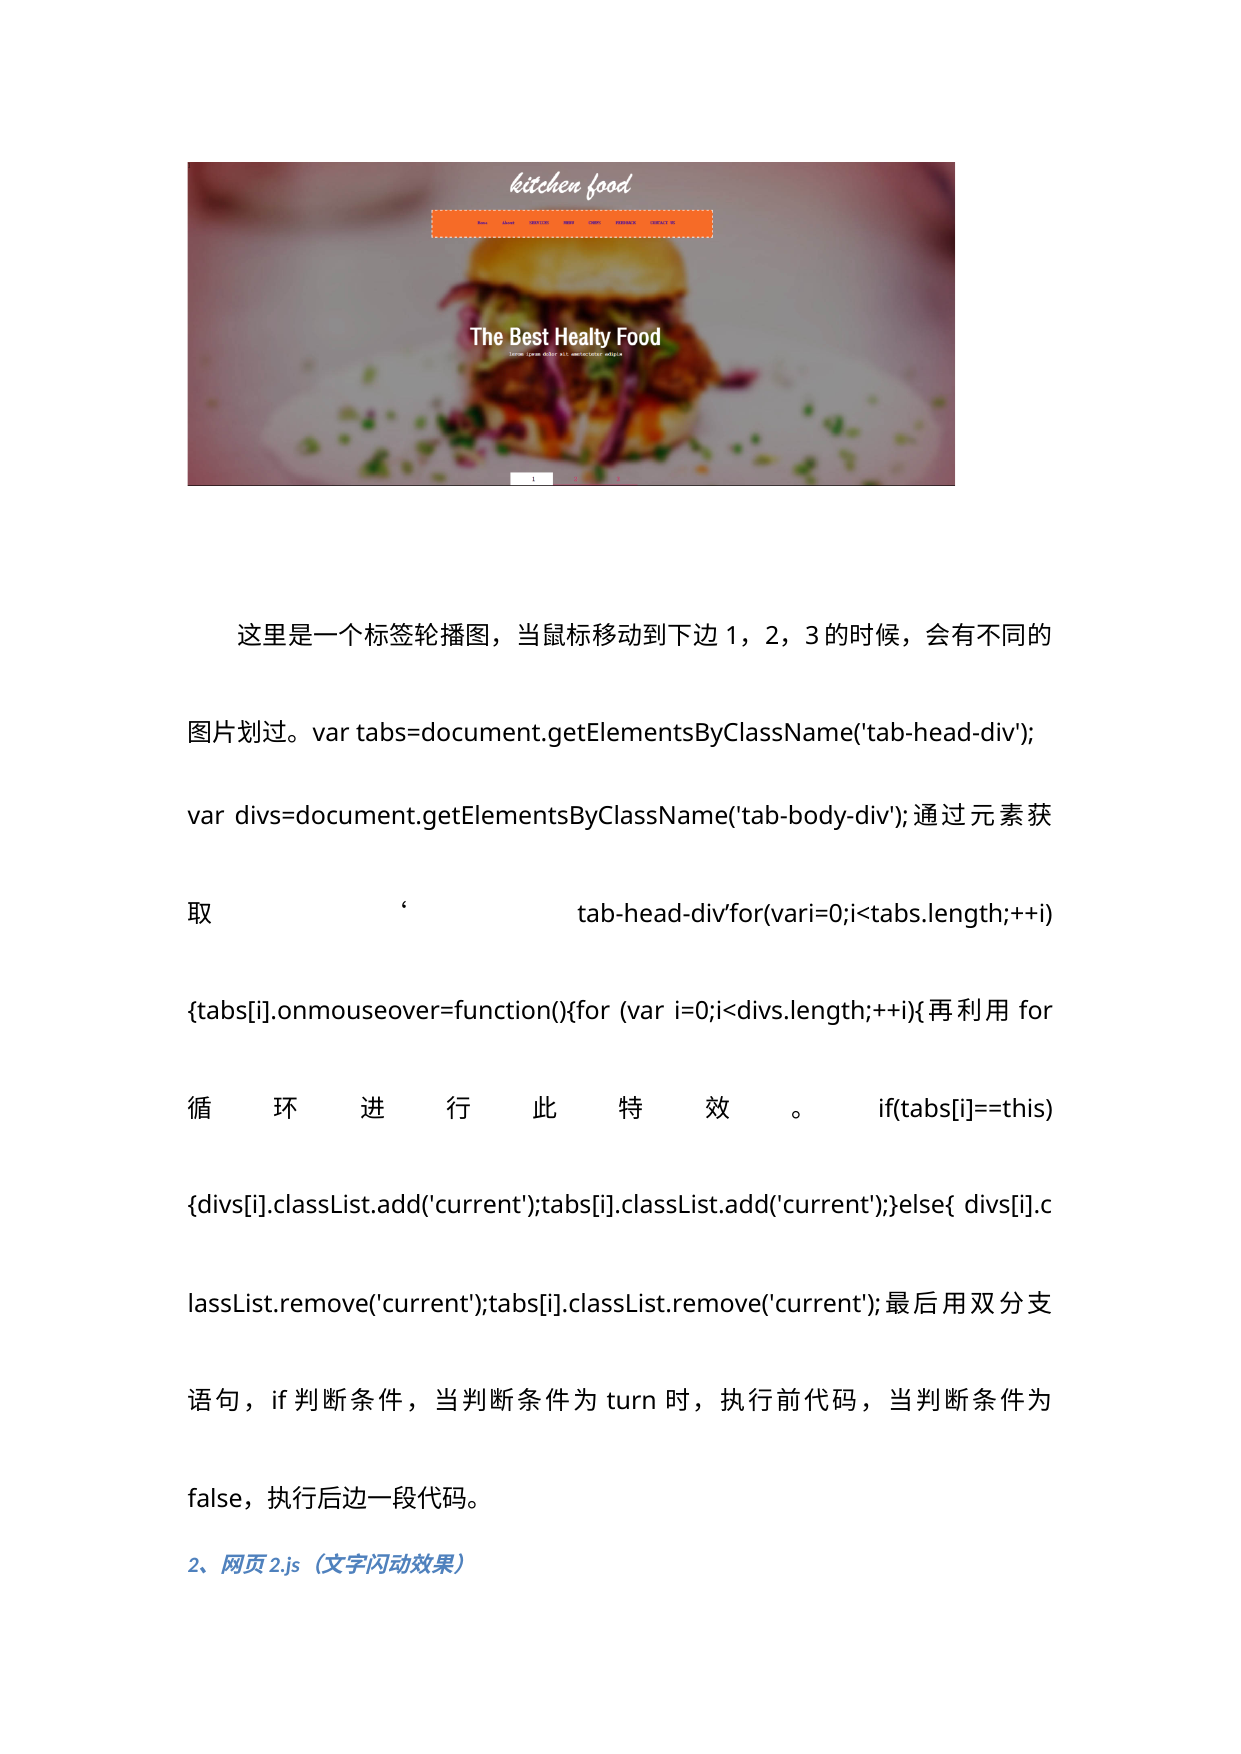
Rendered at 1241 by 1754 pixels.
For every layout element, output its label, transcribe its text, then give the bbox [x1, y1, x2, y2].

text 2、网页2.js（文字闪动效果） [187, 1547, 1053, 1579]
picture [187, 162, 955, 486]
text var divs=document.getElementsByClassName('tab-body-div');通过元素获取‘tab-head-div’for(vari=0;i<tabs.length;++i){tabs[i].onmouseover=function(){for (var i=0;i<divs.length;++i){再利用for循环进行此特效。if(tabs[i]==this){divs[i].classList.add('current');tabs[i].classList.add('current');}else{ divs[i].classList.remove('current');tabs[i].classList.remove('current');最后用双分支语句，if判断条件，当判断条件为turn时，执行前代码，当判断条件为false，执行后边一段代码。 [187, 781, 1053, 1529]
text 这里是一个标签轮播图，当鼠标移动到下边1，2，3的时候，会有不同的图片划过。var tabs=document.getElementsByClassName('tab-head-div'); [187, 601, 1053, 763]
